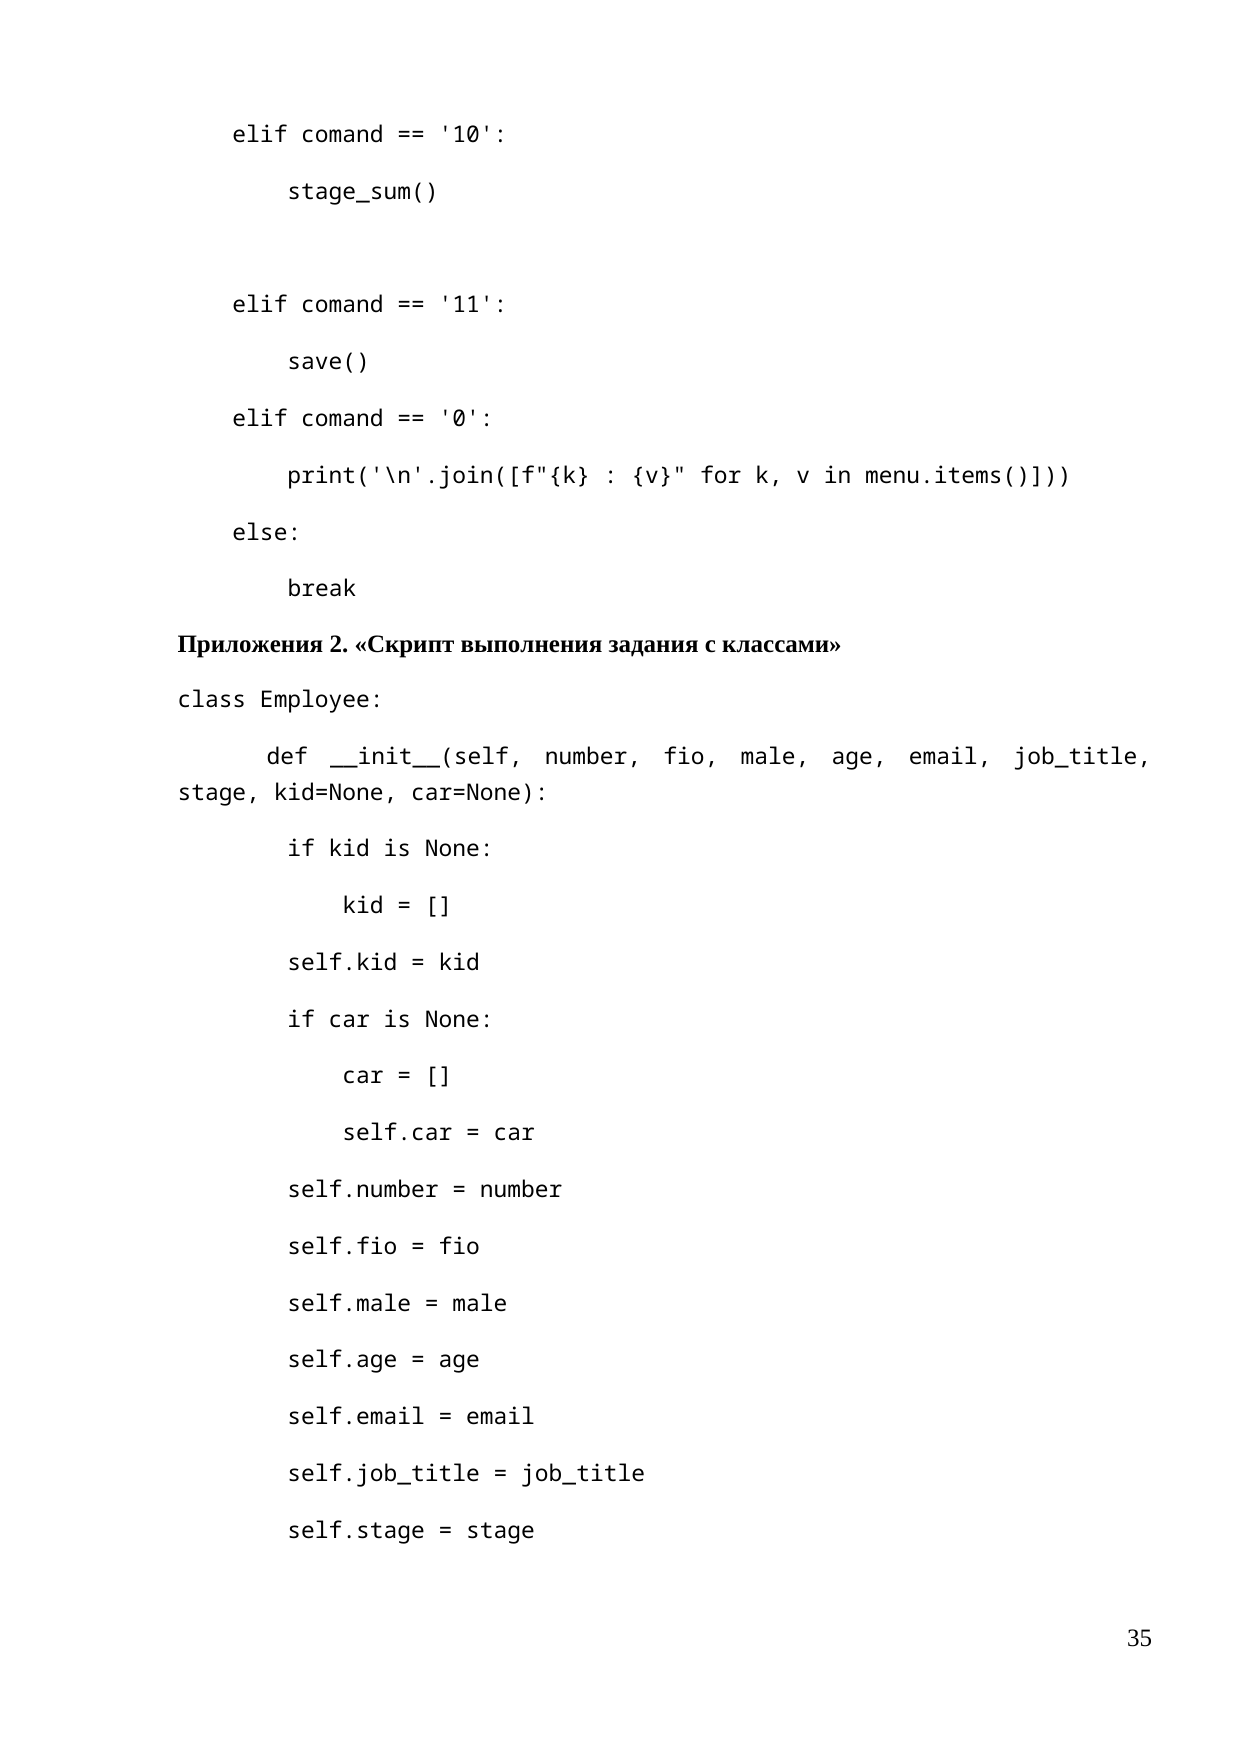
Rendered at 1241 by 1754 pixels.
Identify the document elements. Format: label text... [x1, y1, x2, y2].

text class Employee: [177, 683, 1152, 714]
text def __init__(self, number, fio, male, age, email, job_title, stage, kid=None, car=None): [177, 740, 1152, 807]
text else: [177, 516, 1152, 547]
text self.kid = kid [177, 946, 1152, 977]
text self.email = email [177, 1400, 1152, 1431]
text elif comand == '11': [177, 288, 1152, 320]
text if car is None: [177, 1003, 1152, 1034]
text self.fio = fio [177, 1230, 1152, 1261]
text kid = [] [177, 889, 1152, 920]
text if kid is None: [177, 832, 1152, 864]
text break [177, 572, 1152, 603]
text self.job_title = job_title [177, 1457, 1152, 1488]
text self.age = age [177, 1343, 1152, 1374]
text car = [] [177, 1059, 1152, 1091]
text stage_sum() [177, 175, 1152, 206]
text self.car = car [177, 1116, 1152, 1147]
text print('\n'.join([f"{k} : {v}" for k, v in menu.items()])) [177, 459, 1152, 490]
text save() [177, 345, 1152, 376]
text Приложения 2. «Скрипт выполнения задания с классами» [177, 629, 1152, 658]
text self.stage = stage [177, 1514, 1152, 1545]
text self.number = number [177, 1173, 1152, 1204]
text elif comand == '10': [177, 118, 1152, 149]
text self.male = male [177, 1287, 1152, 1318]
text elif comand == '0': [177, 402, 1152, 433]
